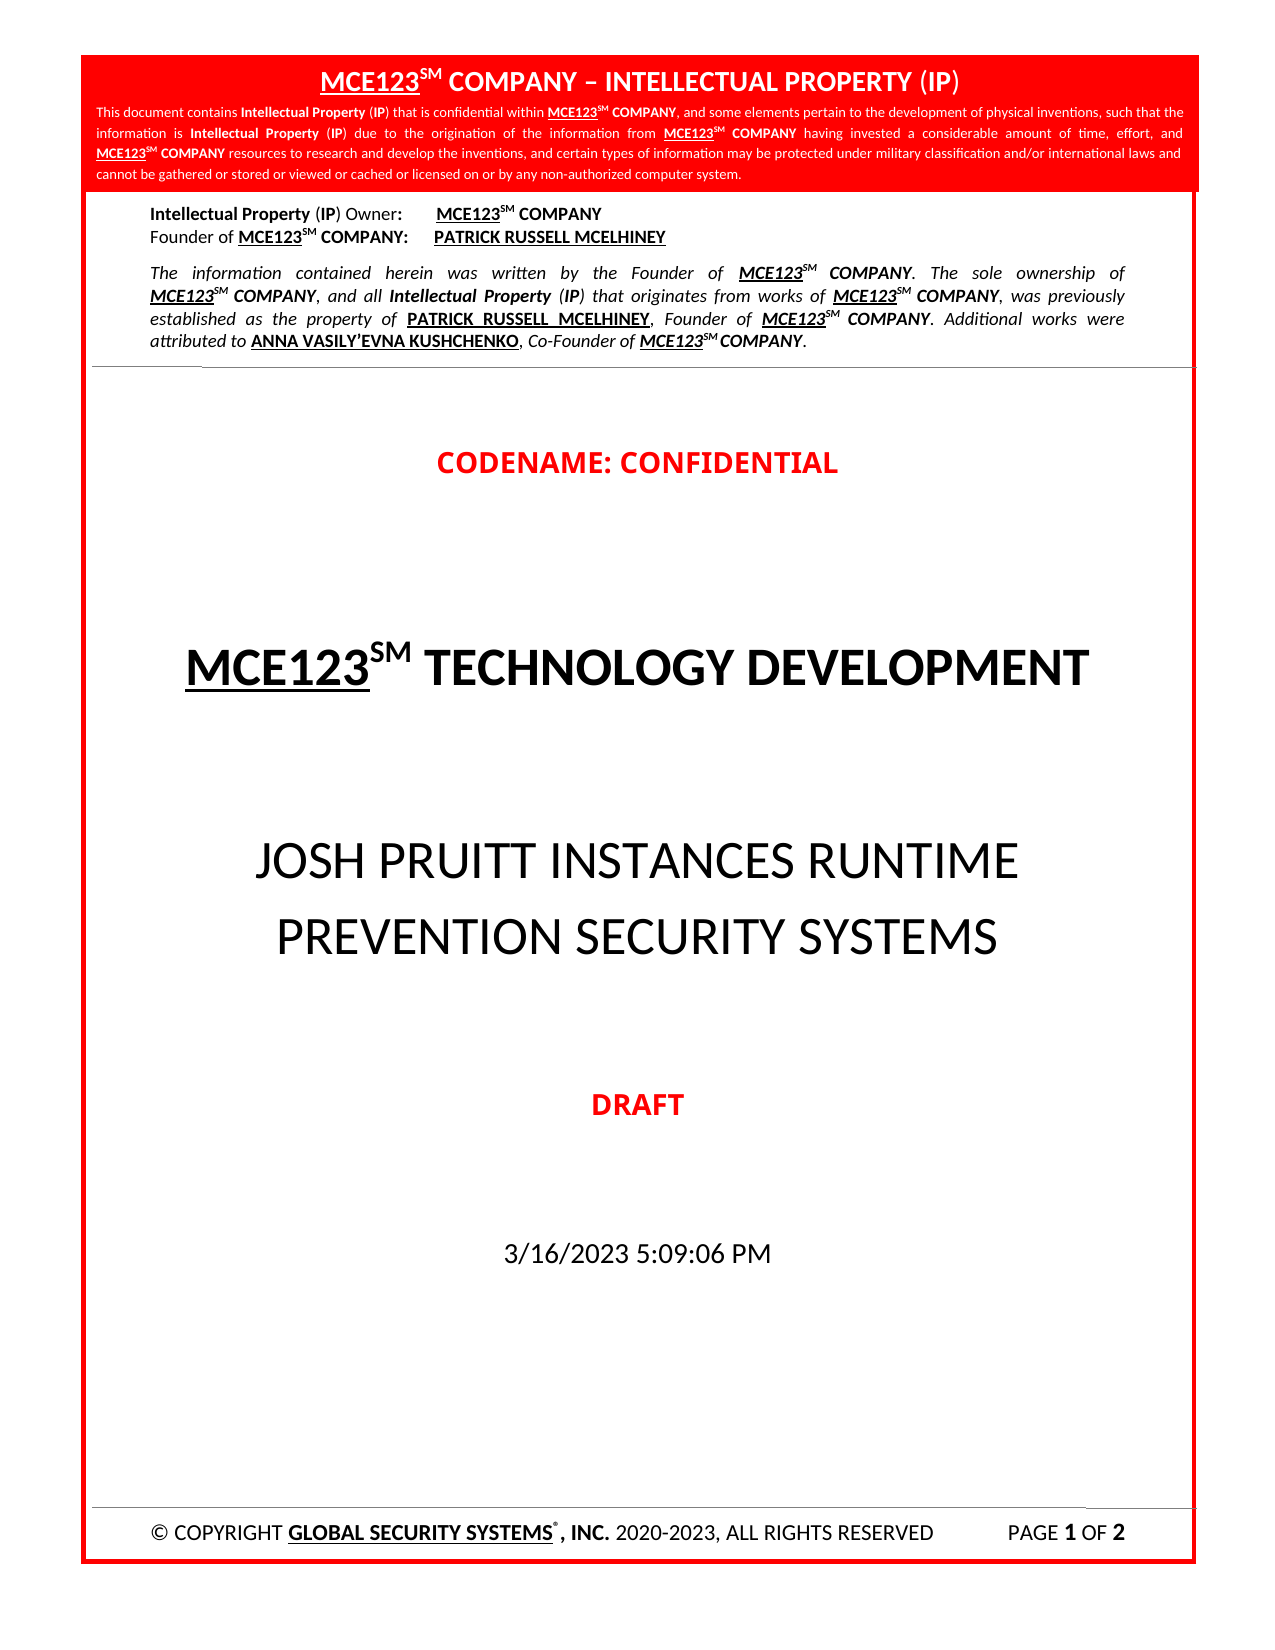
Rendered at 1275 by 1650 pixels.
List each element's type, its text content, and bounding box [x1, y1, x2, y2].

text DRAFT [150, 1084, 1125, 1124]
text JOSH PRUITT INSTANCES RUNTIME PREVENTION SECURITY SYSTEMS [150, 826, 1125, 968]
text CODENAME: CONFIDENTIAL [150, 442, 1125, 482]
text MCE123SM TECHNOLOGY DEVELOPMENT [150, 632, 1125, 698]
text 3/16/2023 5:09:06 PM [150, 1236, 1125, 1271]
